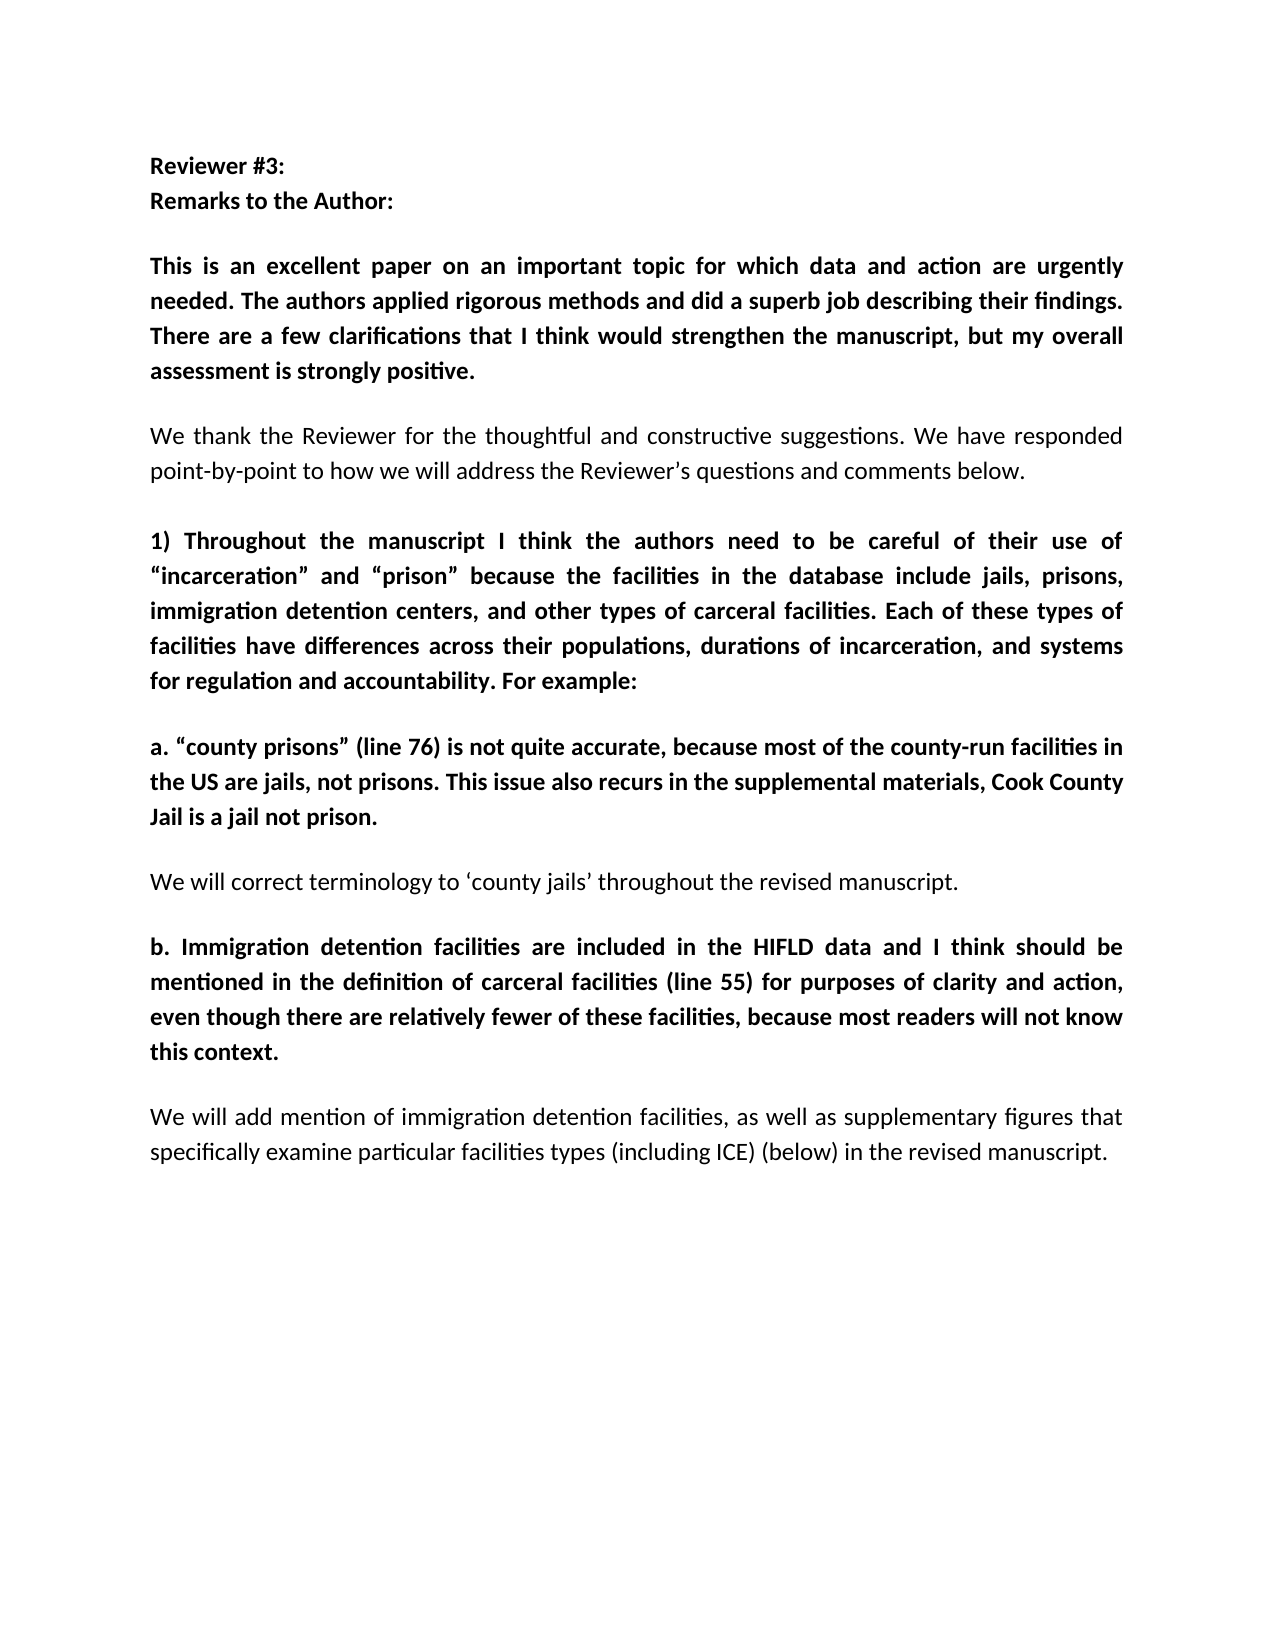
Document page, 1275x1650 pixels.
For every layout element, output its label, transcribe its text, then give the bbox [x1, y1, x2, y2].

text We will correct terminology to ‘county jails’ throughout the revised manuscript. [150, 866, 1125, 896]
text Reviewer #3: [150, 150, 1125, 181]
text We thank the Reviewer for the thoughtful and constructive suggestions. We have responded point-by-point to how we will address the Reviewer’s questions and comments below. [150, 420, 1125, 486]
text 1) Throughout the manuscript I think the authors need to be careful of their use of “incarceration” and “prison” because the facilities in the database include jails, prisons, immigration detention centers, and other types of carceral facilities. Each of these types of facilities have differences across their populations, durations of incarceration, and systems for regulation and accountability. For example: [150, 490, 1125, 696]
text We will add mention of immigration detention facilities, as well as supplementary figures that specifically examine particular facilities types (including ICE) (below) in the revised manuscript. [150, 1101, 1125, 1167]
text b. Immigration detention facilities are included in the HIFLD data and I think should be mentioned in the definition of carceral facilities (line 55) for purposes of clarity and action, even though there are relatively fewer of these facilities, because most readers will not know this context. [150, 931, 1125, 1067]
text This is an excellent paper on an important topic for which data and action are urgently needed. The authors applied rigorous methods and did a superb job describing their findings. There are a few clarifications that I think would strengthen the manuscript, but my overall assessment is strongly positive. [150, 250, 1125, 386]
text a. “county prisons” (line 76) is not quite accurate, because most of the county-run facilities in the US are jails, not prisons. This issue also recurs in the supplemental materials, Cook County Jail is a jail not prison. [150, 731, 1125, 831]
text Remarks to the Author: [150, 185, 1125, 216]
